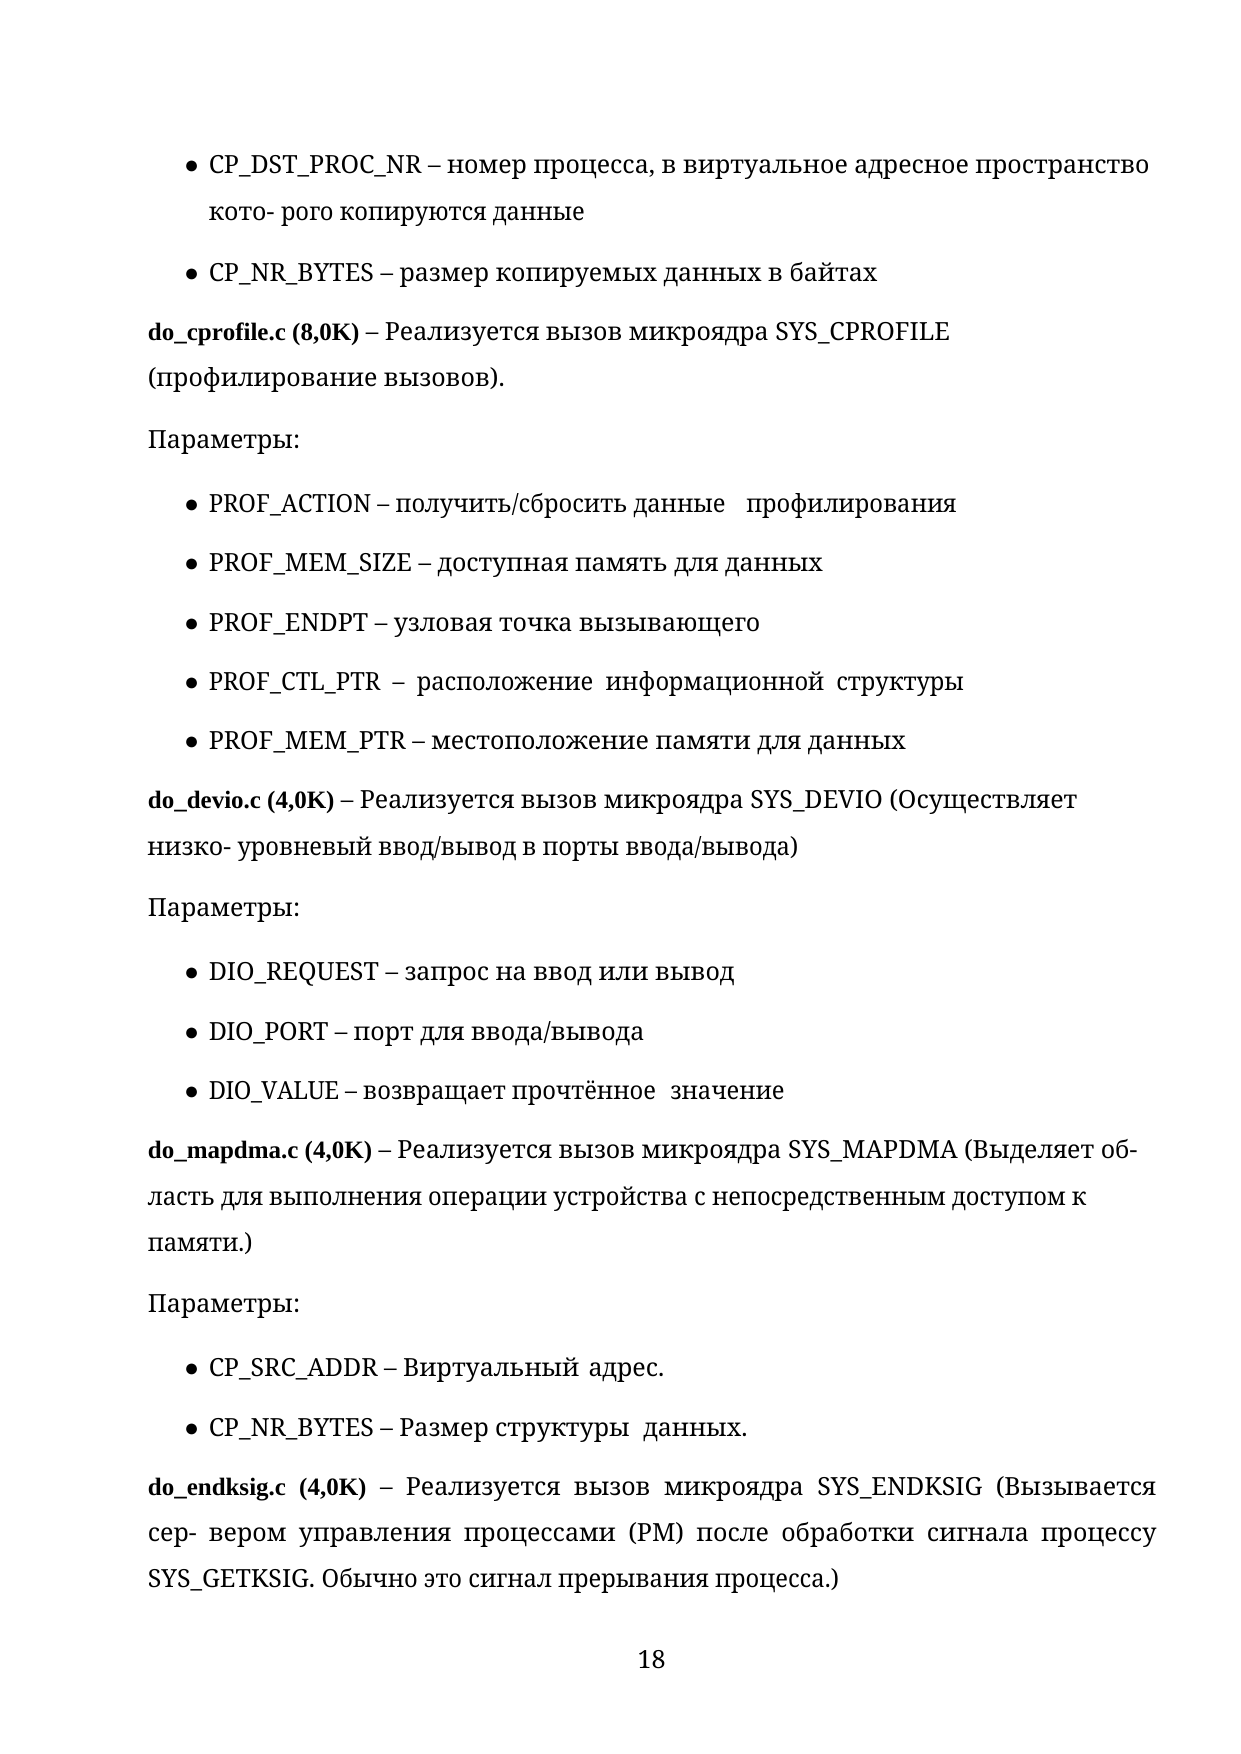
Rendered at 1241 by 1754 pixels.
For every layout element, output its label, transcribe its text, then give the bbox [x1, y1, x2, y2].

text do_cprofile.c (8,0K) – Реализуется вызов микроядра SYS_CPROFILE (профилирование вызовов). [148, 314, 1161, 394]
text do_endksig.c (4,0K) – Реализуется вызов микроядра SYS_ENDKSIG (Вызывается сер- вером управления процессами (PM) после обработки сигнала процессу SYS_GETKSIG. Обычно это сигнал прерывания процесса.) [148, 1469, 1157, 1595]
list PROF_MEM_PTR – местоположение памяти для данных [184, 723, 1167, 757]
text do_mapdma.c (4,0K) – Реализуется вызов микроядра SYS_MAPDMA (Выделяет об- ласть для выполнения операции устройства с непосредственным доступом к памяти.) [148, 1132, 1161, 1258]
list PROF_MEM_SIZE – доступная память для данных [184, 545, 1167, 579]
text Параметры: [148, 890, 1167, 924]
list PROF_ENDPT – узловая точка вызывающего [184, 604, 1167, 638]
list DIO_PORT – порт для ввода/вывода [184, 1013, 1167, 1047]
text Параметры: [148, 421, 1167, 456]
list DIO_REQUEST – запрос на ввод или вывод [184, 954, 1167, 988]
list PROF_CTL_PTR – расположение информационной структуры [184, 663, 1167, 697]
text do_devio.c (4,0K) – Реализуется вызов микроядра SYS_DEVIO (Осуществляет низко- уровневый ввод/вывод в порты ввода/вывода) [147, 782, 1161, 862]
list PROF_ACTION – получить/сбросить данные профилирования [184, 486, 1167, 520]
list CP_NR_BYTES – размер копируемых данных в байтах [184, 254, 1167, 288]
list DIO_VALUE – возвращает прочтённое значение [184, 1072, 1167, 1107]
list CP_NR_BYTES – Размер структуры данных. [184, 1409, 1167, 1443]
list CP_SRC_ADDR – Виртуальный адрес. [184, 1350, 1167, 1384]
text Параметры: [148, 1286, 1167, 1320]
list CP_DST_PROC_NR – номер процесса, в виртуальное адресное пространство кото- рого копируются данные [184, 147, 1156, 227]
